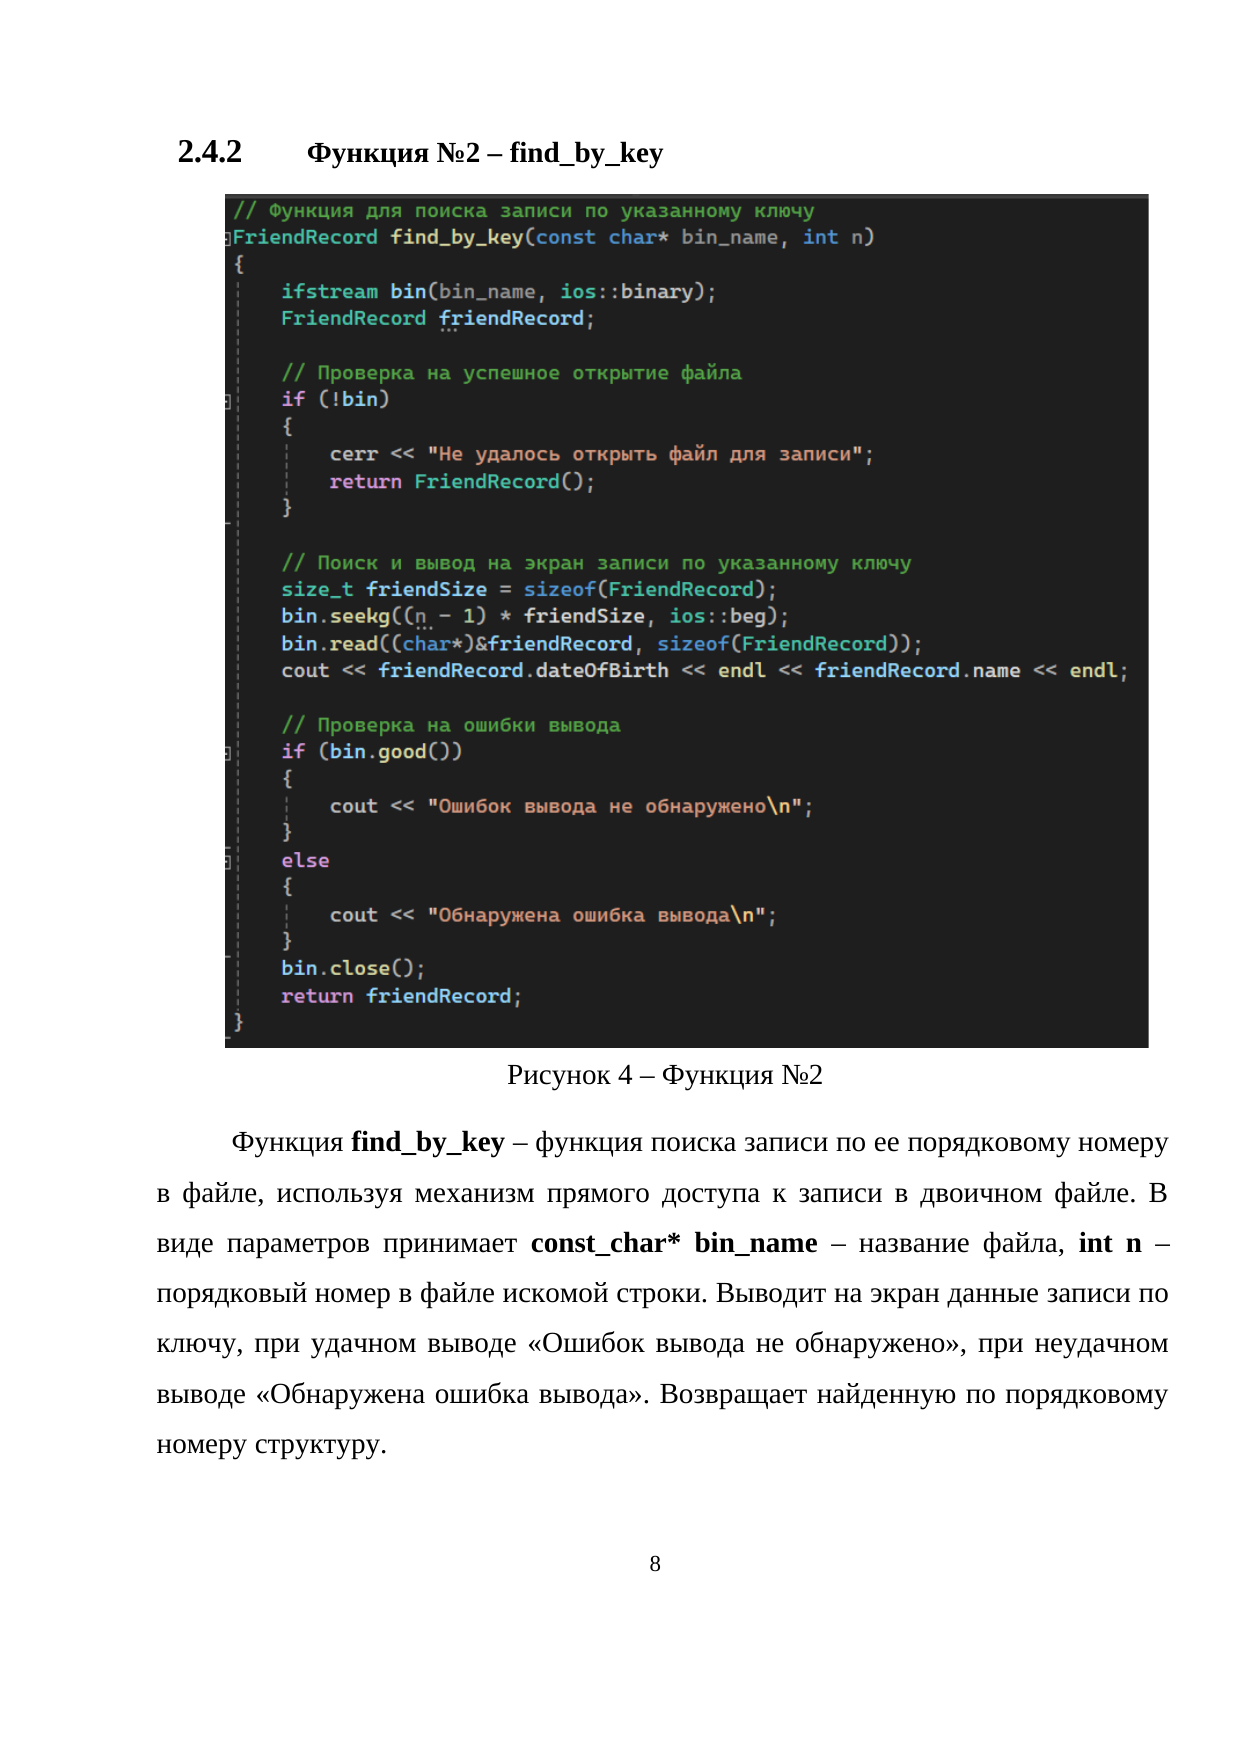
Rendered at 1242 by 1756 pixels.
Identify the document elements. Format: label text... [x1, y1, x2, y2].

picture [225, 194, 1149, 1048]
text Рисунок 4 – Функция №2 [325, 1057, 1005, 1091]
subtitle Функция №2 – find_by_key [177, 132, 1242, 170]
text Функция find_by_key – функция поиска записи по ее порядковому номеру в файле, используя механизм прямого доступа к записи в двоичном файле. В виде параметров принимает const_char* bin_name – название файла, int n – порядковый номер в файле искомой строки. Выводит на экран данные записи по ключу, при удачном выводе «Ошибок вывода не обнаружено», при неудачном выводе «Обнаружена ошибка вывода». Возвращает найденную по порядковому номеру структуру. [156, 1124, 1170, 1460]
